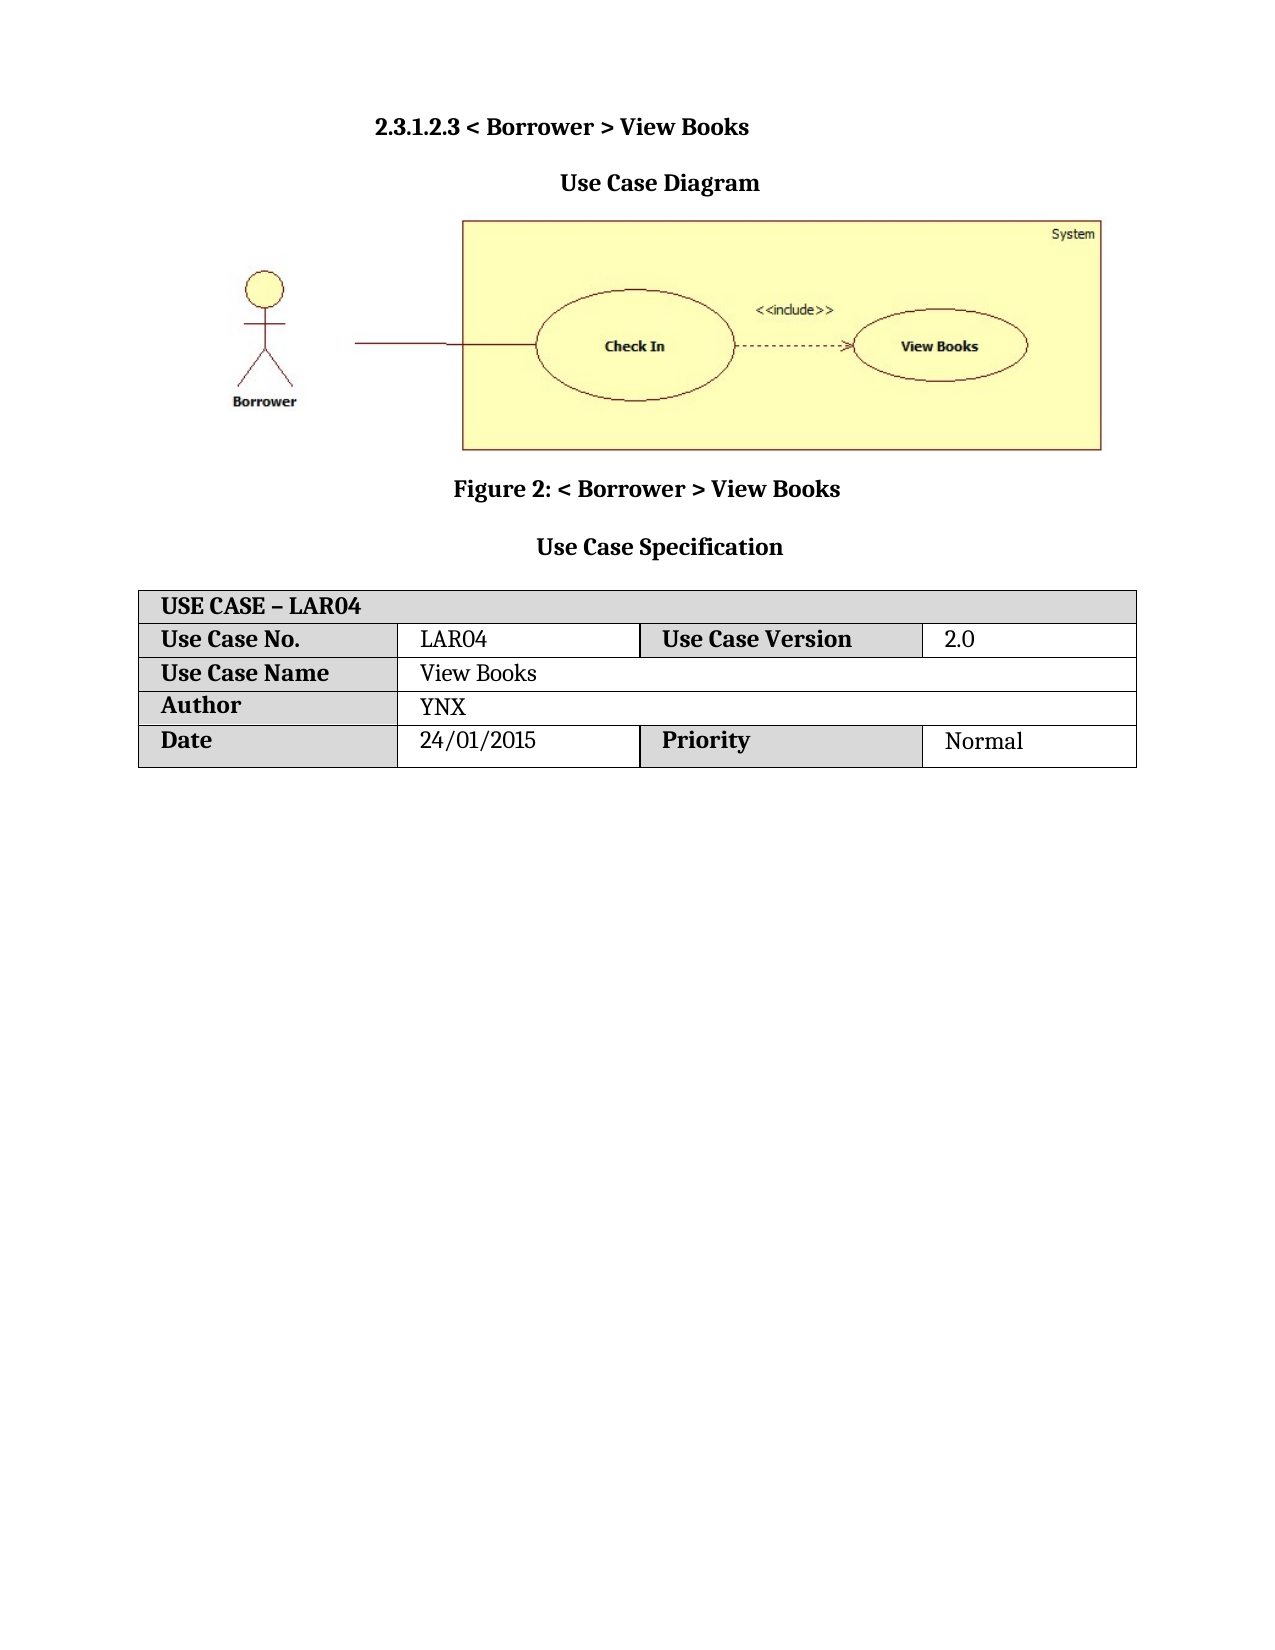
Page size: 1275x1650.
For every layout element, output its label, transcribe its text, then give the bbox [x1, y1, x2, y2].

picture [150, 197, 1125, 475]
table_cell Use Case Version [641, 624, 922, 657]
table_cell Priority [641, 726, 922, 767]
table_header USE CASE – LAR04 [139, 591, 1136, 623]
table_cell LAR04 [398, 624, 639, 657]
table_cell Date [139, 726, 397, 767]
table_cell 2.0 [923, 624, 1136, 657]
table_cell View Books [398, 658, 1136, 691]
table_cell Use Case No. [139, 624, 397, 657]
text Use Case Specification [534, 532, 786, 561]
table_cell 24/01/2015 [398, 726, 639, 767]
table_cell Use Case Name [139, 658, 397, 691]
text Use Case Diagram [558, 170, 762, 197]
table_cell YNX [398, 692, 1136, 724]
table_cell Normal [923, 726, 1136, 767]
text Figure 2: < Borrower > View Books [453, 475, 1125, 504]
text 2.3.1.2.3 < Borrower > View Books [300, 112, 1125, 141]
table_cell Author [139, 692, 397, 724]
